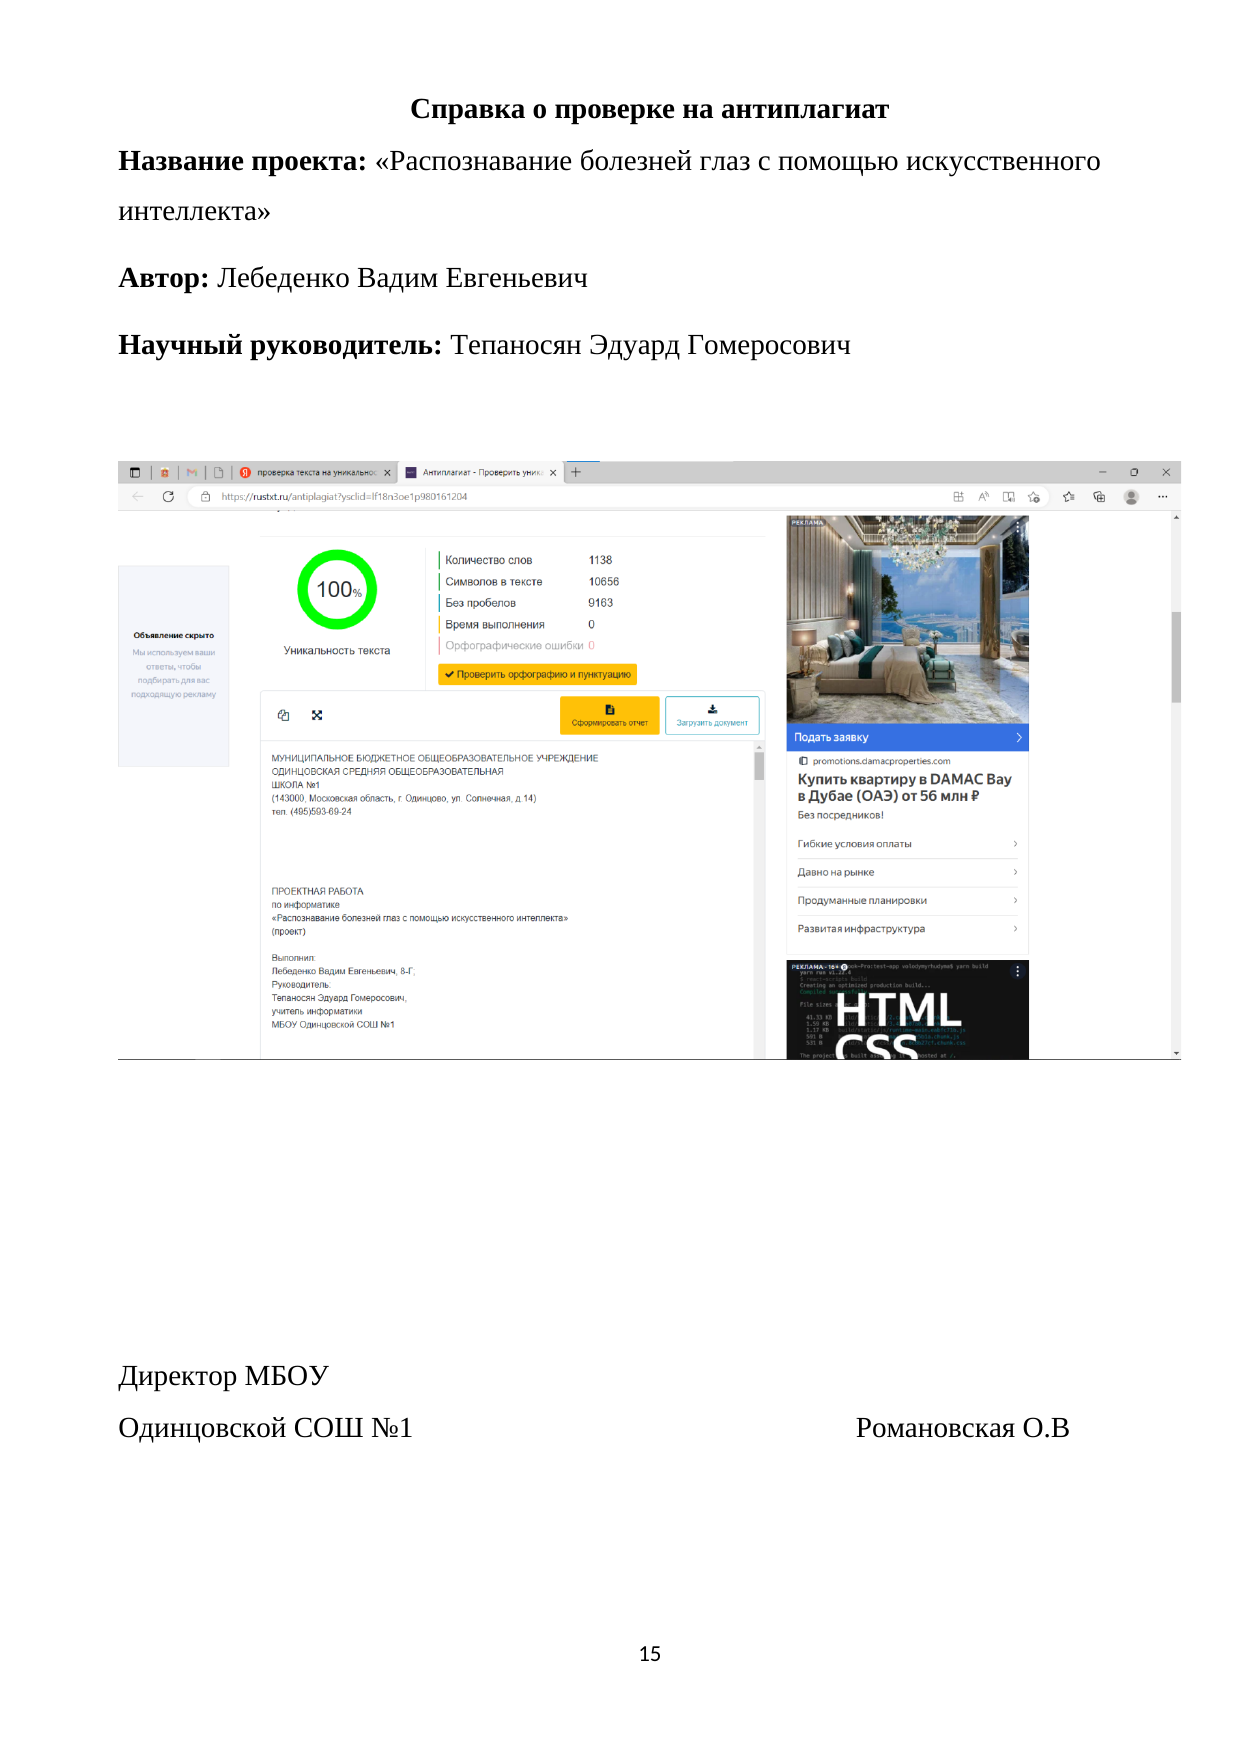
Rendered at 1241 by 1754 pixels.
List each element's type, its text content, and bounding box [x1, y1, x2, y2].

text Одинцовской СОШ №1 Романовская О.В [118, 1411, 1181, 1444]
text Название проекта: «Распознавание болезней глаз с помощью искусственного интеллекта» [118, 143, 1181, 227]
text Автор: Лебеденко Вадим Евгеньевич [118, 260, 1181, 294]
text Научный руководитель: Тепаносян Эдуард Гомеросович [118, 327, 1181, 361]
subtitle Справка о проверке на антиплагиат [118, 91, 1181, 124]
text Директор МБОУ [118, 1358, 1181, 1391]
picture [118, 461, 1182, 1060]
